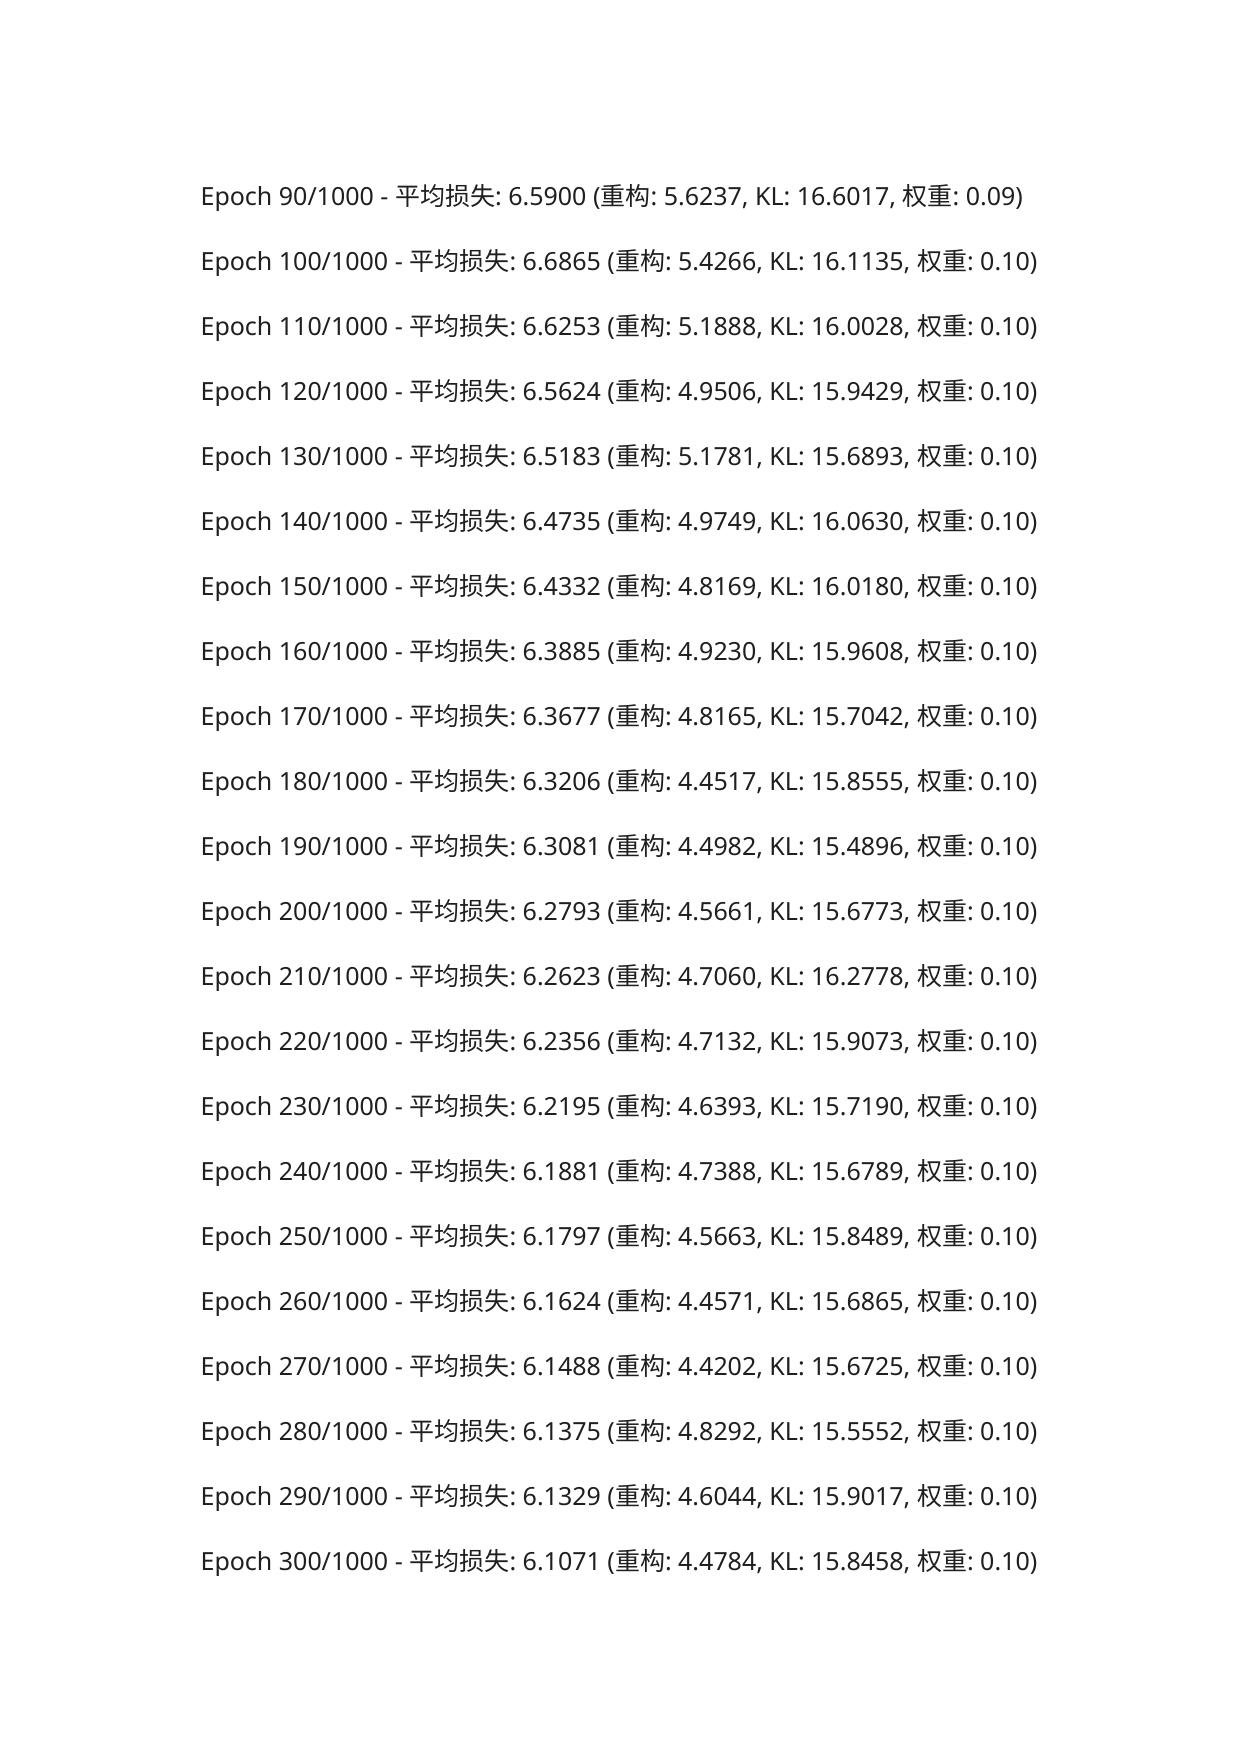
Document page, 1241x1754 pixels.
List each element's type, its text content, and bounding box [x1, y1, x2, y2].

text Epoch 200/1000 - 平均损失: 6.2793 (重构: 4.5661, KL: 15.6773, 权重: 0.10) [187, 877, 1053, 942]
text Epoch 110/1000 - 平均损失: 6.6253 (重构: 5.1888, KL: 16.0028, 权重: 0.10) [187, 292, 1053, 357]
text Epoch 130/1000 - 平均损失: 6.5183 (重构: 5.1781, KL: 15.6893, 权重: 0.10) [187, 422, 1053, 487]
text Epoch 270/1000 - 平均损失: 6.1488 (重构: 4.4202, KL: 15.6725, 权重: 0.10) [187, 1332, 1053, 1397]
text Epoch 190/1000 - 平均损失: 6.3081 (重构: 4.4982, KL: 15.4896, 权重: 0.10) [187, 812, 1053, 877]
text Epoch 290/1000 - 平均损失: 6.1329 (重构: 4.6044, KL: 15.9017, 权重: 0.10) [187, 1462, 1053, 1527]
text Epoch 120/1000 - 平均损失: 6.5624 (重构: 4.9506, KL: 15.9429, 权重: 0.10) [187, 357, 1053, 422]
text Epoch 90/1000 - 平均损失: 6.5900 (重构: 5.6237, KL: 16.6017, 权重: 0.09) [187, 162, 1053, 227]
text Epoch 180/1000 - 平均损失: 6.3206 (重构: 4.4517, KL: 15.8555, 权重: 0.10) [187, 747, 1053, 812]
text Epoch 300/1000 - 平均损失: 6.1071 (重构: 4.4784, KL: 15.8458, 权重: 0.10) [187, 1527, 1053, 1592]
text Epoch 230/1000 - 平均损失: 6.2195 (重构: 4.6393, KL: 15.7190, 权重: 0.10) [187, 1072, 1053, 1137]
text Epoch 170/1000 - 平均损失: 6.3677 (重构: 4.8165, KL: 15.7042, 权重: 0.10) [187, 682, 1053, 747]
text Epoch 160/1000 - 平均损失: 6.3885 (重构: 4.9230, KL: 15.9608, 权重: 0.10) [187, 617, 1053, 682]
text Epoch 240/1000 - 平均损失: 6.1881 (重构: 4.7388, KL: 15.6789, 权重: 0.10) [187, 1137, 1053, 1202]
text Epoch 250/1000 - 平均损失: 6.1797 (重构: 4.5663, KL: 15.8489, 权重: 0.10) [187, 1202, 1053, 1267]
text Epoch 210/1000 - 平均损失: 6.2623 (重构: 4.7060, KL: 16.2778, 权重: 0.10) [187, 942, 1053, 1007]
text Epoch 260/1000 - 平均损失: 6.1624 (重构: 4.4571, KL: 15.6865, 权重: 0.10) [187, 1267, 1053, 1332]
text Epoch 220/1000 - 平均损失: 6.2356 (重构: 4.7132, KL: 15.9073, 权重: 0.10) [187, 1007, 1053, 1072]
text Epoch 140/1000 - 平均损失: 6.4735 (重构: 4.9749, KL: 16.0630, 权重: 0.10) [187, 487, 1053, 552]
text Epoch 150/1000 - 平均损失: 6.4332 (重构: 4.8169, KL: 16.0180, 权重: 0.10) [187, 552, 1053, 617]
text Epoch 280/1000 - 平均损失: 6.1375 (重构: 4.8292, KL: 15.5552, 权重: 0.10) [187, 1397, 1053, 1462]
text Epoch 100/1000 - 平均损失: 6.6865 (重构: 5.4266, KL: 16.1135, 权重: 0.10) [187, 227, 1053, 292]
